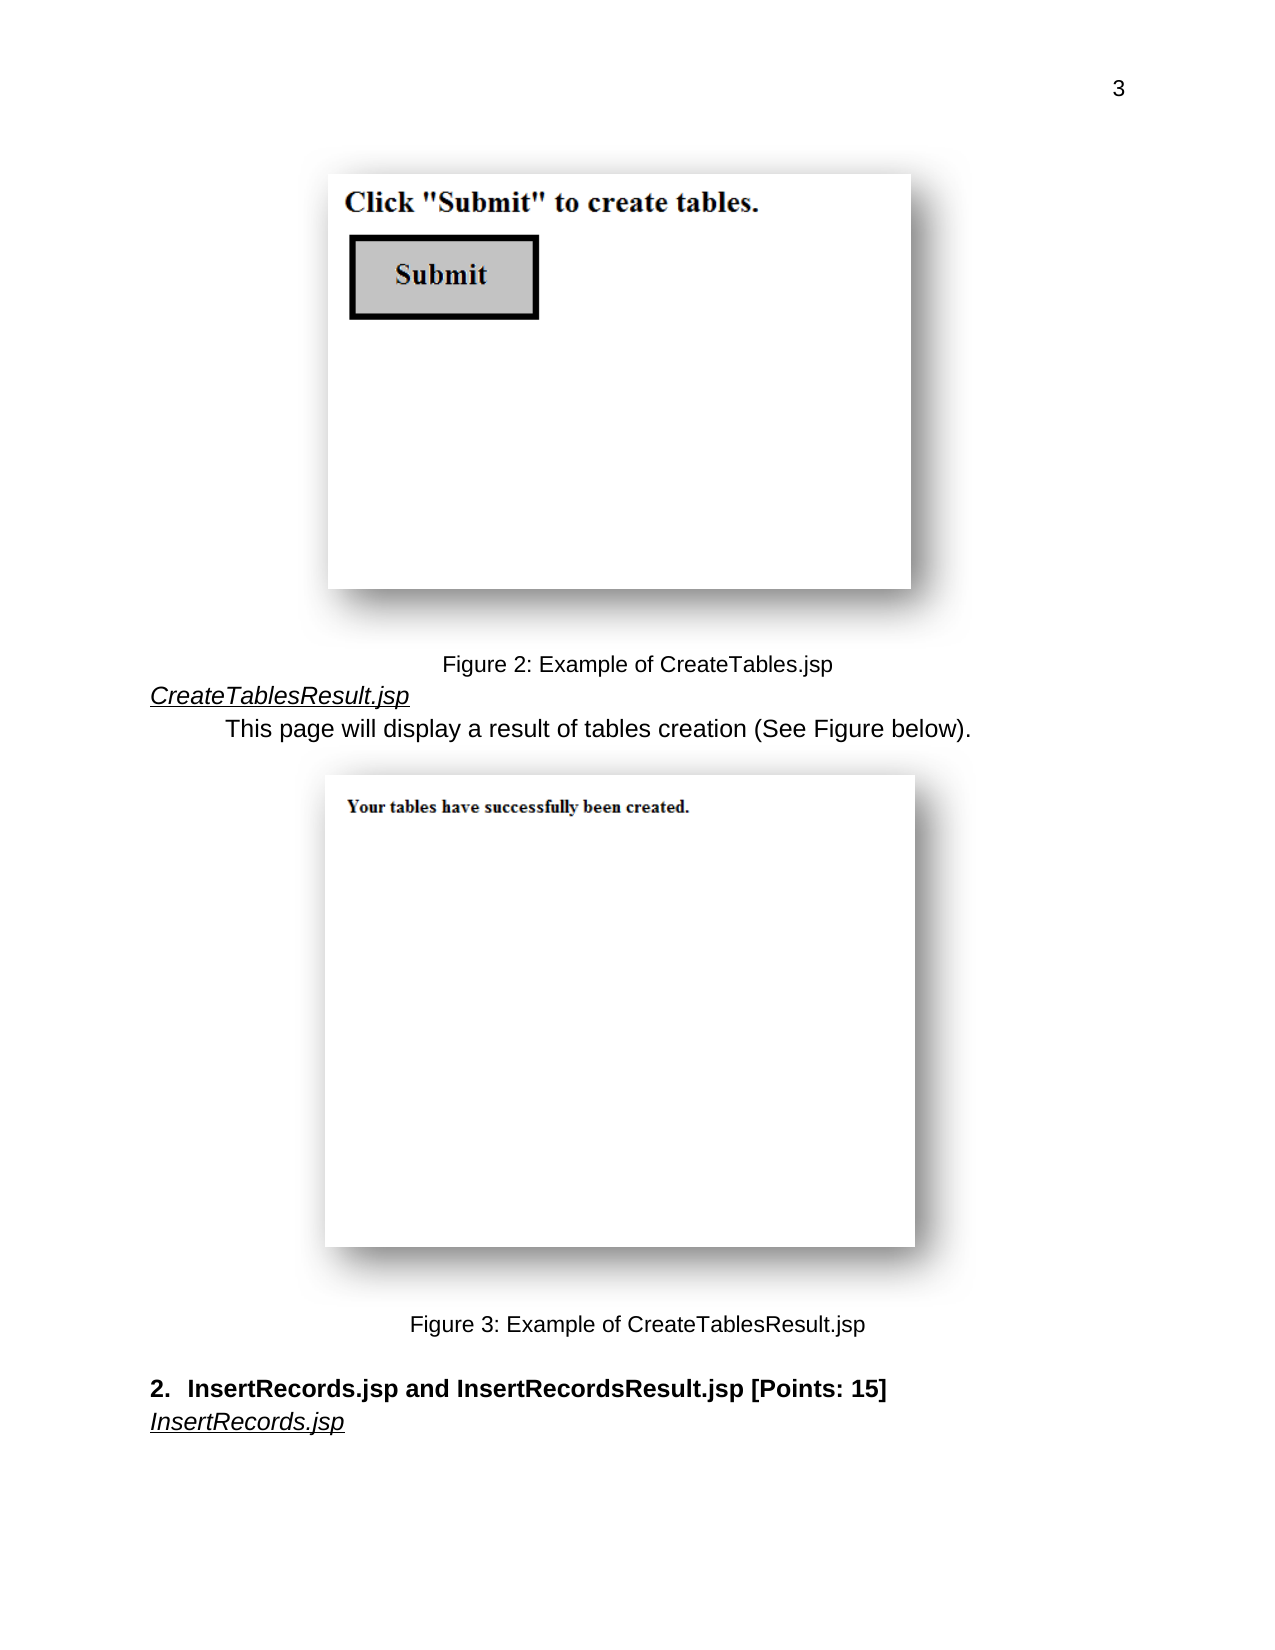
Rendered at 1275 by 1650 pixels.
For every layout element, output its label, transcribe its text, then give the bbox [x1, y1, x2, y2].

text This page will display a result of tables creation (See Figure below). [150, 714, 1125, 743]
list InsertRecords.jsp and InsertRecordsResult.jsp [Points: 15] [150, 1374, 1125, 1402]
picture [325, 775, 915, 1247]
picture [328, 174, 911, 589]
text CreateTablesResult.jsp [150, 681, 1125, 710]
text Figure 3: Example of CreateTablesResult.jsp [150, 1311, 1125, 1337]
text InsertRecords.jsp [150, 1407, 1125, 1436]
text Figure 2: Example of CreateTables.jsp [150, 651, 1125, 677]
